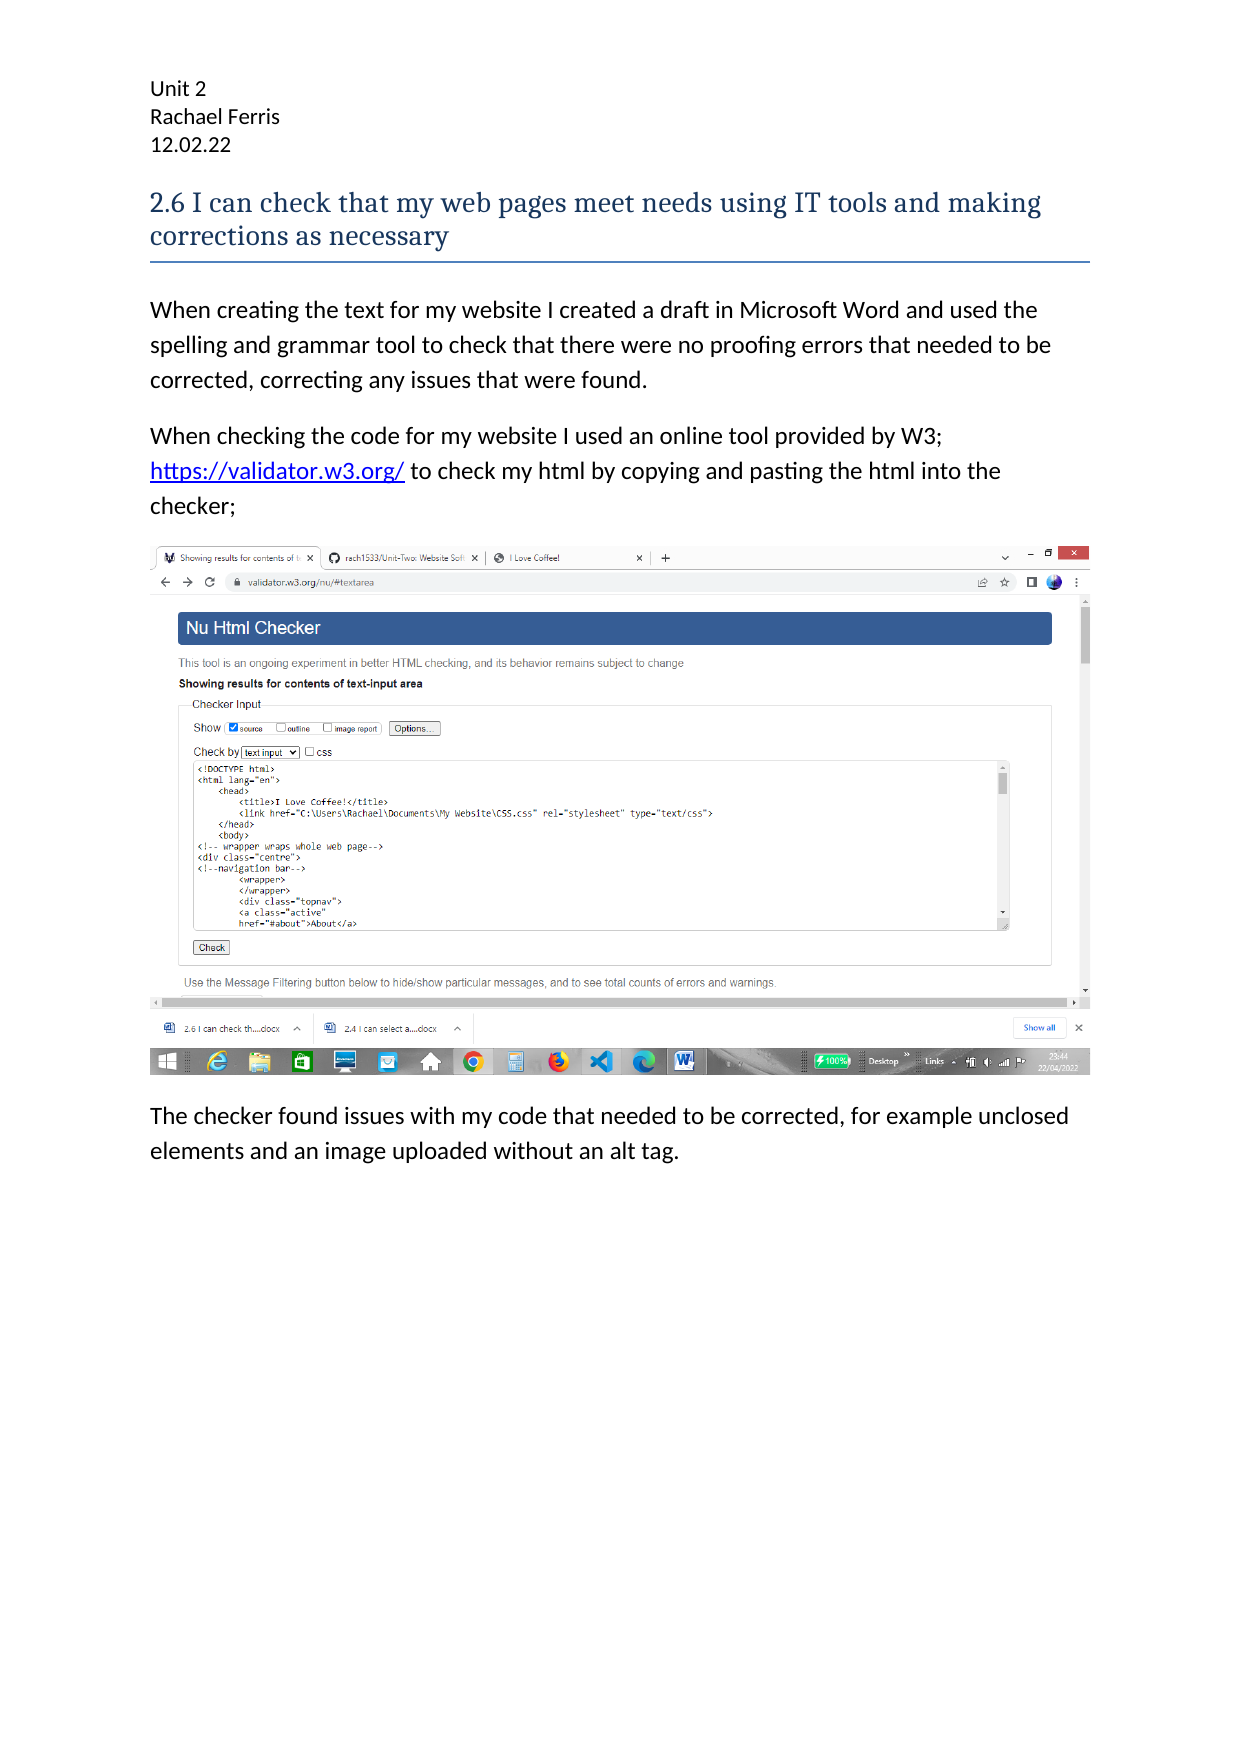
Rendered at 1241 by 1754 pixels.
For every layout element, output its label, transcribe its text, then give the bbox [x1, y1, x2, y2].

title 2.6 I can check that my web pages meet needs using IT tools and making corrections as necessary [150, 186, 1090, 261]
text When creating the text for my website I created a draft in Microsoft Word and used the spelling and grammar tool to check that there were no proofing errors that needed to be corrected, correcting any issues that were found. [150, 294, 1090, 395]
text The checker found issues with my code that needed to be corrected, for example unclosed elements and an image uploaded without an alt tag. [150, 1100, 1090, 1165]
text When checking the code for my website I used an online tool provided by W3; https://validator.w3.org/ to check my html by copying and pasting the html into the checker; [150, 420, 1090, 521]
picture [150, 546, 1091, 1075]
